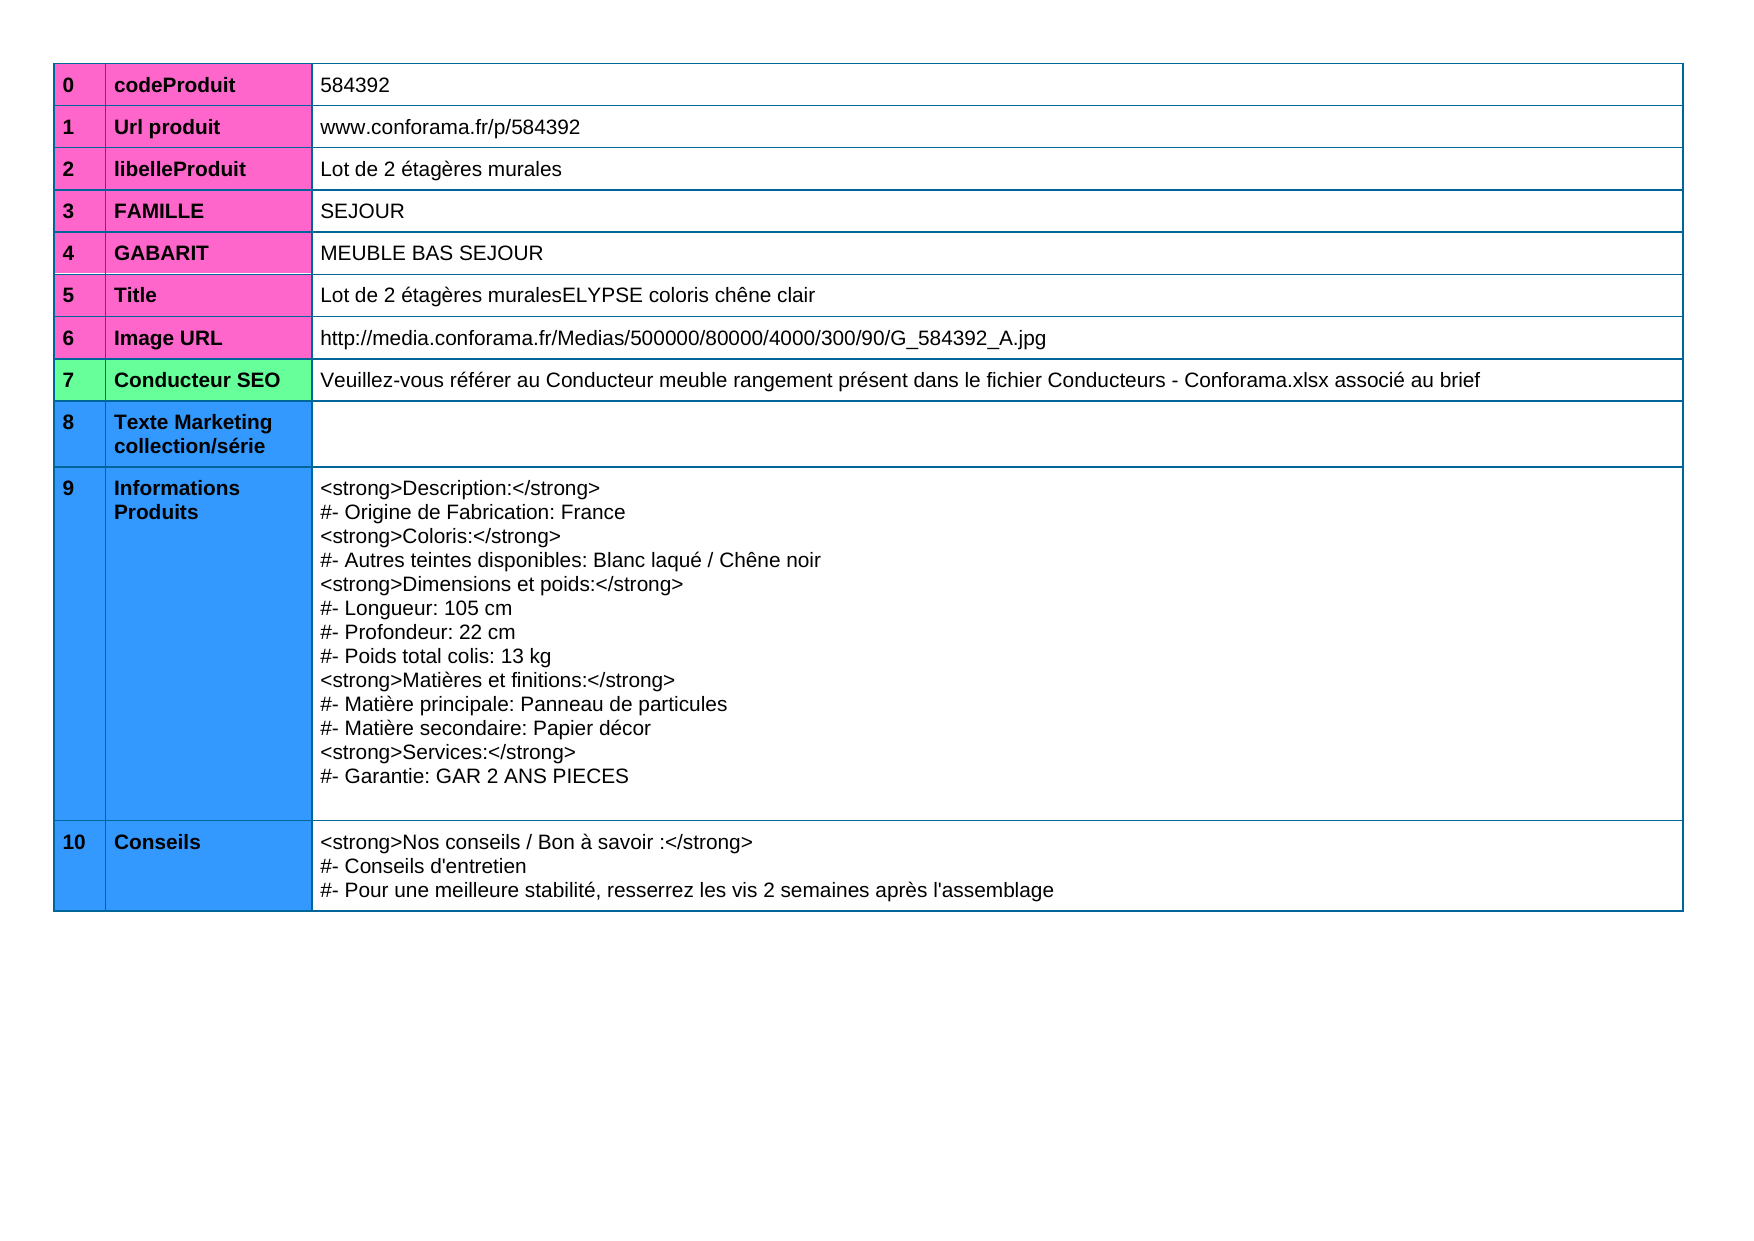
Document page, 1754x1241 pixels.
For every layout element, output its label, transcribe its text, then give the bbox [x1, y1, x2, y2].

table_cell 4 [55, 233, 105, 273]
table_cell <strong>Description:</strong> #- Origine de Fabrication: France <strong>Coloris:</strong> #- Autres teintes disponibles: Blanc laqué / Chêne noir <strong>Dimensions et poids:</strong> #- Longueur: 105 cm #- Profondeur: 22 cm #- Poids total colis: 13 kg <strong>Matières et finitions:</strong> #- Matière principale: Panneau de particules #- Matière secondaire: Papier décor <strong>Services:</strong> #- Garantie: GAR 2 ANS PIECES [313, 468, 1682, 820]
table_cell 5 [55, 275, 105, 316]
table_cell 3 [55, 191, 105, 231]
table_cell Url produit [106, 106, 311, 147]
table_cell 10 [55, 821, 105, 910]
table_cell Veuillez-vous référer au Conducteur meuble rangement présent dans le fichier Conducteurs - Conforama.xlsx associé au brief [313, 360, 1682, 400]
table_cell http://media.conforama.fr/Medias/500000/80000/4000/300/90/G_584392_A.jpg [313, 317, 1682, 358]
table_cell Title [106, 275, 311, 316]
table_cell 6 [55, 317, 105, 358]
table_cell Texte Marketing collection/série [106, 402, 311, 466]
table_cell Conducteur SEO [106, 360, 311, 400]
table_cell Lot de 2 étagères muralesELYPSE coloris chêne clair [313, 275, 1682, 316]
table_cell 7 [55, 360, 105, 400]
table_cell Lot de 2 étagères murales [313, 148, 1682, 189]
table_cell <strong>Nos conseils / Bon à savoir :</strong> #- Conseils d'entretien #- Pour une meilleure stabilité, resserrez les vis 2 semaines après l'assemblage [313, 821, 1682, 910]
table_cell Image URL [106, 317, 311, 358]
table_cell libelleProduit [106, 148, 311, 189]
table_cell www.conforama.fr/p/584392 [313, 106, 1682, 147]
table_cell 2 [55, 148, 105, 189]
table_cell Informations Produits [106, 468, 311, 820]
table_cell [313, 402, 1682, 466]
table_cell 1 [55, 106, 105, 147]
table_header 584392 [313, 64, 1682, 105]
table_cell 9 [55, 468, 105, 820]
table_cell GABARIT [106, 233, 311, 273]
table_cell SEJOUR [313, 191, 1682, 231]
table_cell 8 [55, 402, 105, 466]
table_header 0 [55, 64, 105, 105]
table_cell MEUBLE BAS SEJOUR [313, 233, 1682, 273]
table_cell FAMILLE [106, 191, 311, 231]
table_cell Conseils [106, 821, 311, 910]
table_header codeProduit [106, 64, 311, 105]
